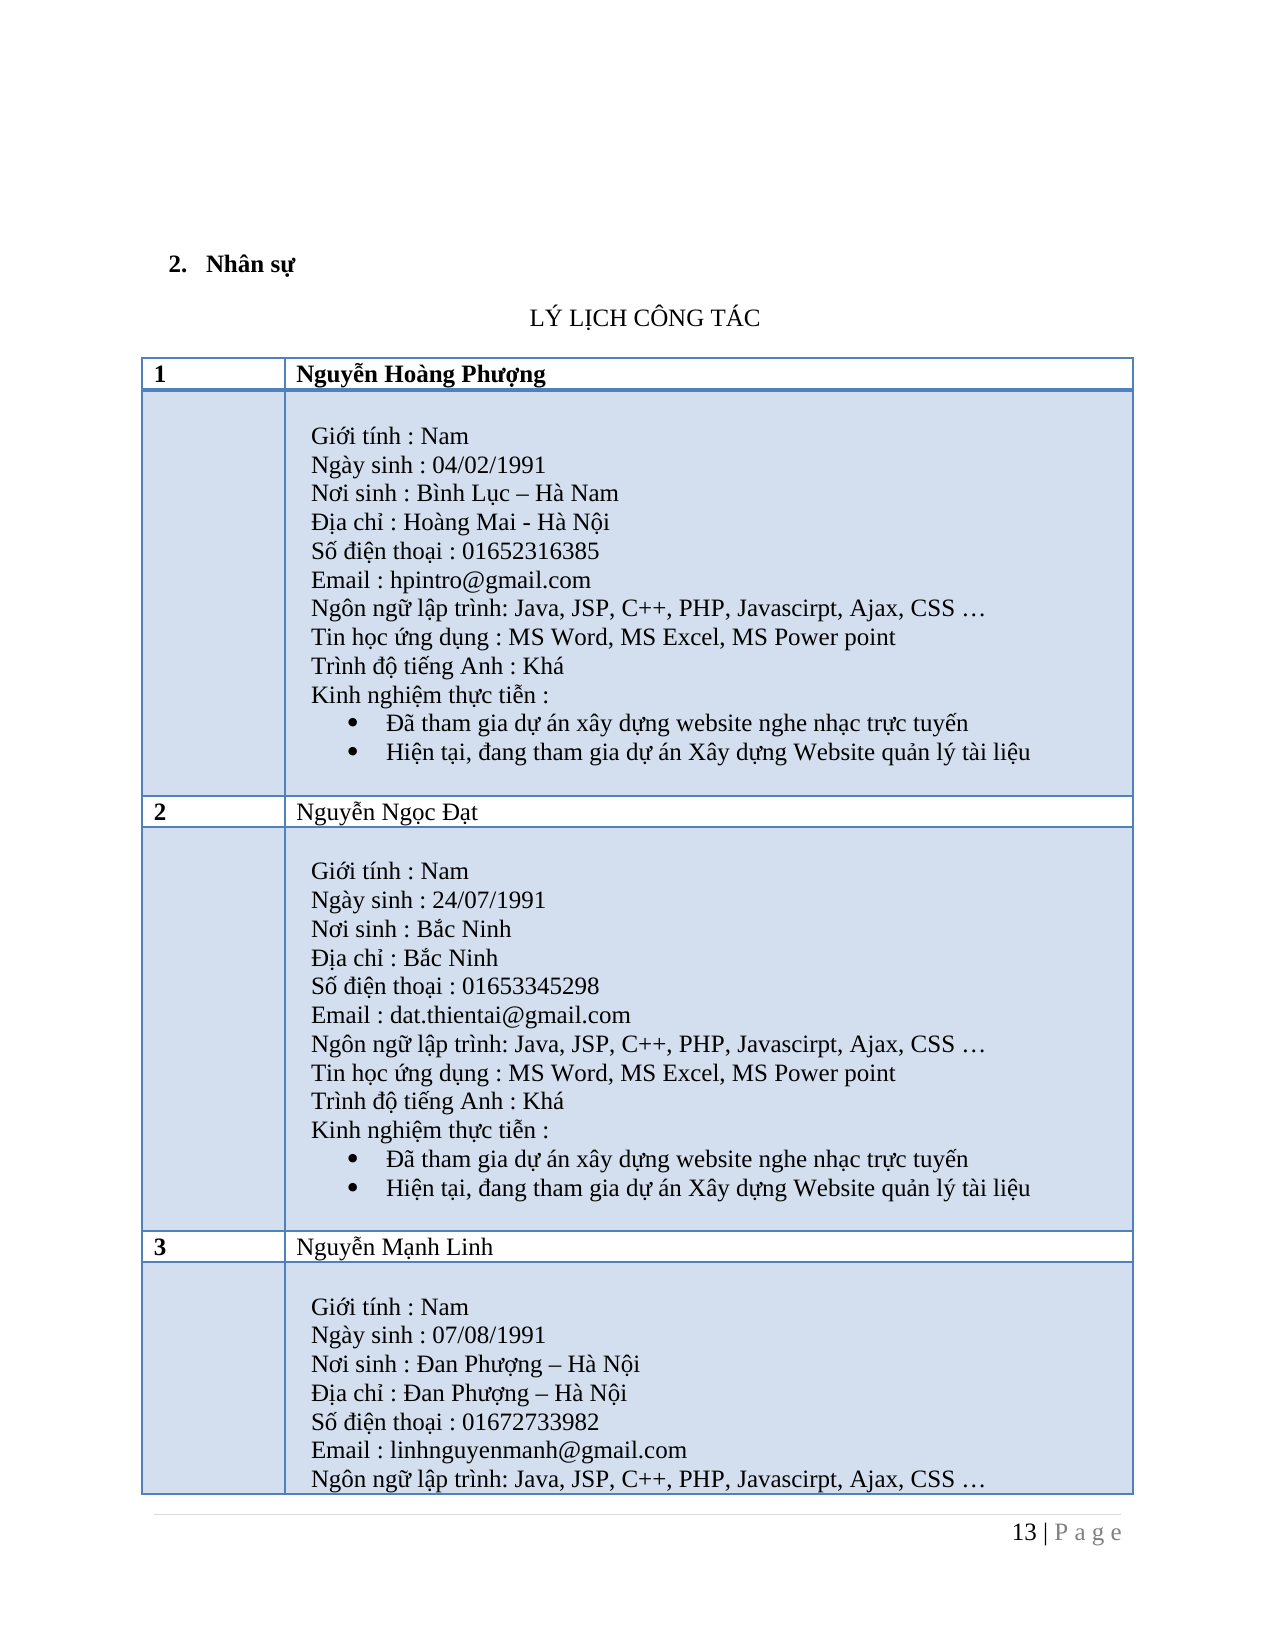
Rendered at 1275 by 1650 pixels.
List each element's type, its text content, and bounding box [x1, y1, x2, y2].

table_header 1 [143, 359, 284, 388]
table_cell Giới tính : Nam Ngày sinh : 04/02/1991 Nơi sinh : Bình Lục – Hà Nam Địa chỉ : Hoàng Mai - Hà Nội Số điện thoại : 01652316385 Email : hpintro@gmail.com Ngôn ngữ lập trình: Java, JSP, C++, PHP, Javascirpt, Ajax, CSS … Tin học ứng dụng : MS Word, MS Excel, MS Power point Trình độ tiếng Anh : Khá Kinh nghiệm thực tiễn : Đã tham gia dự án xây dựng website nghe nhạc trực tuyến Hiện tại, đang tham gia dự án Xây dựng Website quản lý tài liệu [286, 392, 1132, 795]
table_cell 2 [143, 797, 284, 826]
table_cell 3 [143, 1232, 284, 1261]
table_header Nguyễn Hoàng Phượng [286, 359, 1132, 388]
text LÝ LỊCH CÔNG TÁC [153, 303, 1121, 332]
table_cell Nguyễn Ngọc Đạt [286, 797, 1132, 826]
subtitle Nhân sự [168, 249, 1121, 278]
table_cell [143, 1263, 284, 1493]
table_cell [143, 828, 284, 1230]
table_cell Nguyễn Mạnh Linh [286, 1232, 1132, 1261]
table_cell [143, 392, 284, 795]
table_cell Giới tính : Nam Ngày sinh : 24/07/1991 Nơi sinh : Bắc Ninh Địa chỉ : Bắc Ninh Số điện thoại : 01653345298 Email : dat.thientai@gmail.com Ngôn ngữ lập trình: Java, JSP, C++, PHP, Javascirpt, Ajax, CSS … Tin học ứng dụng : MS Word, MS Excel, MS Power point Trình độ tiếng Anh : Khá Kinh nghiệm thực tiễn : Đã tham gia dự án xây dựng website nghe nhạc trực tuyến Hiện tại, đang tham gia dự án Xây dựng Website quản lý tài liệu [286, 828, 1132, 1230]
